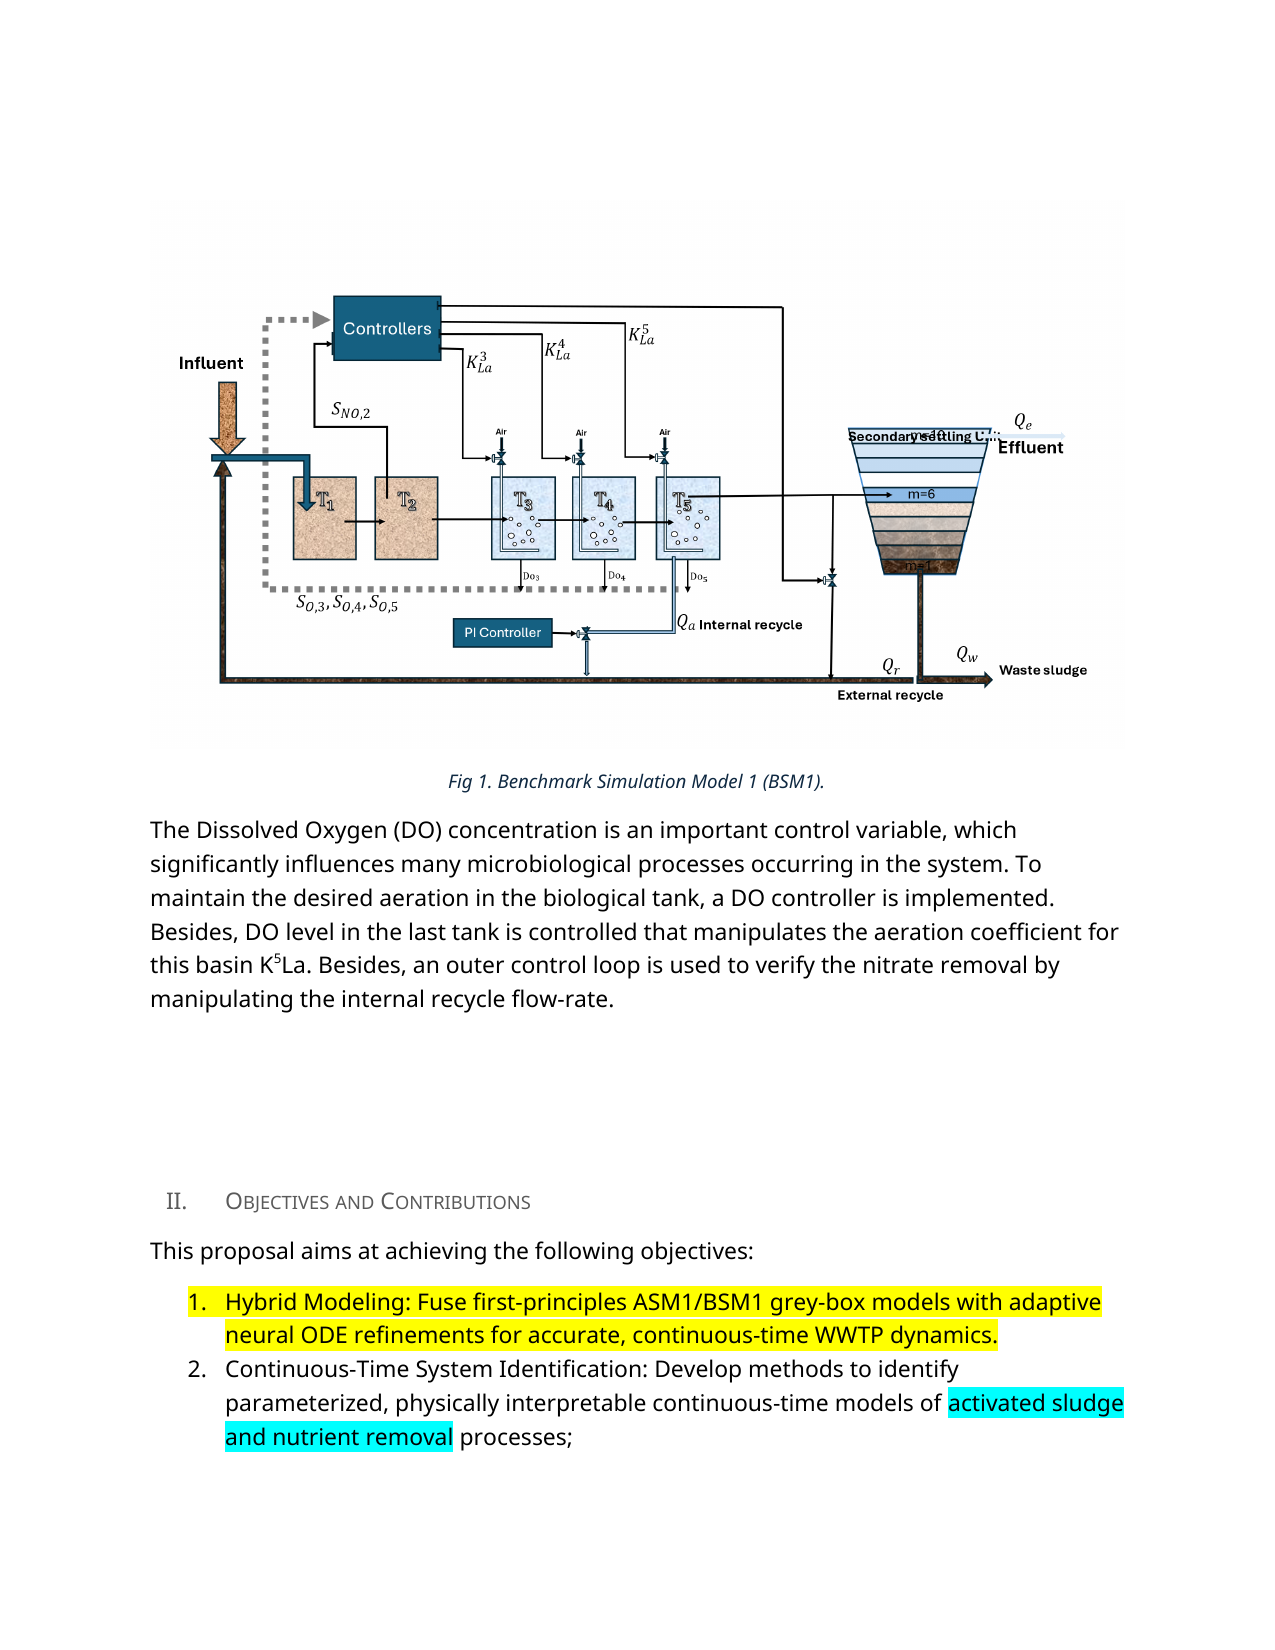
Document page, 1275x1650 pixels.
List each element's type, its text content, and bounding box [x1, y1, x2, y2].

list Continuous-Time System Identification: Develop methods to identify parameterized, physically interpretable continuous-time models of activated sludge and nutrient removal processes; [187, 1353, 1125, 1452]
picture [150, 200, 1125, 749]
list Objectives and Contributions [187, 1185, 1125, 1216]
text This proposal aims at achieving the following objectives: [150, 1235, 1125, 1266]
list Hybrid Modeling: Fuse first-principles ASM1/BSM1 grey-box models with adaptive neural ODE refinements for accurate, continuous-time WWTP dynamics. [187, 1286, 1125, 1351]
text The Dissolved Oxygen (DO) concentration is an important control variable, which significantly influences many microbiological processes occurring in the system. To maintain the desired aeration in the biological tank, a DO controller is implemented. Besides, DO level in the last tank is controlled that manipulates the aeration coefficient for this basin K5La. Besides, an outer control loop is used to verify the nitrate removal by manipulating the internal recycle flow-rate. [150, 814, 1125, 1014]
